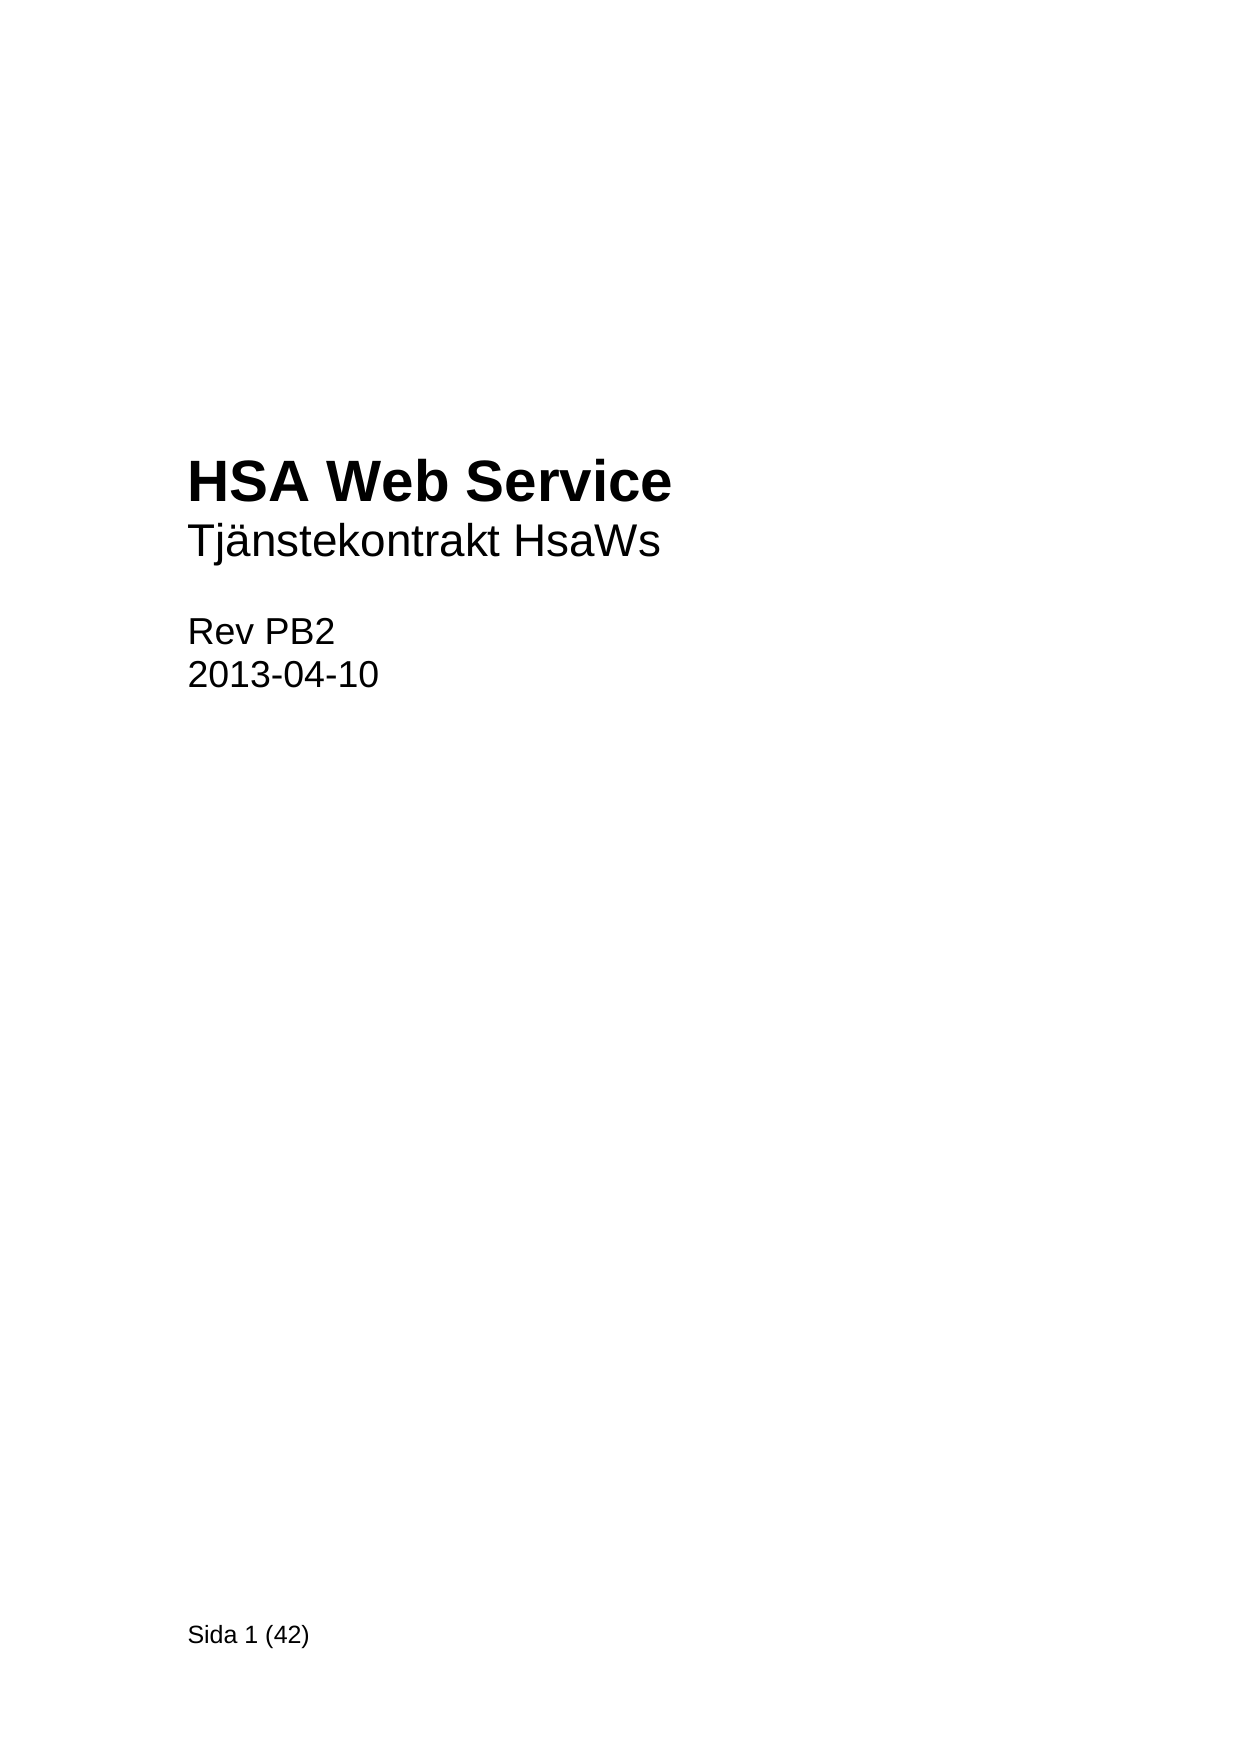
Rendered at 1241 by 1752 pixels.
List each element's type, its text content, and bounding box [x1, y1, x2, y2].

text 2013-04-10 [187, 653, 1122, 696]
text Rev PB2 [187, 609, 1122, 653]
text HSA Web Service [187, 447, 1122, 514]
text Tjänstekontrakt HsaWs [187, 514, 1122, 566]
